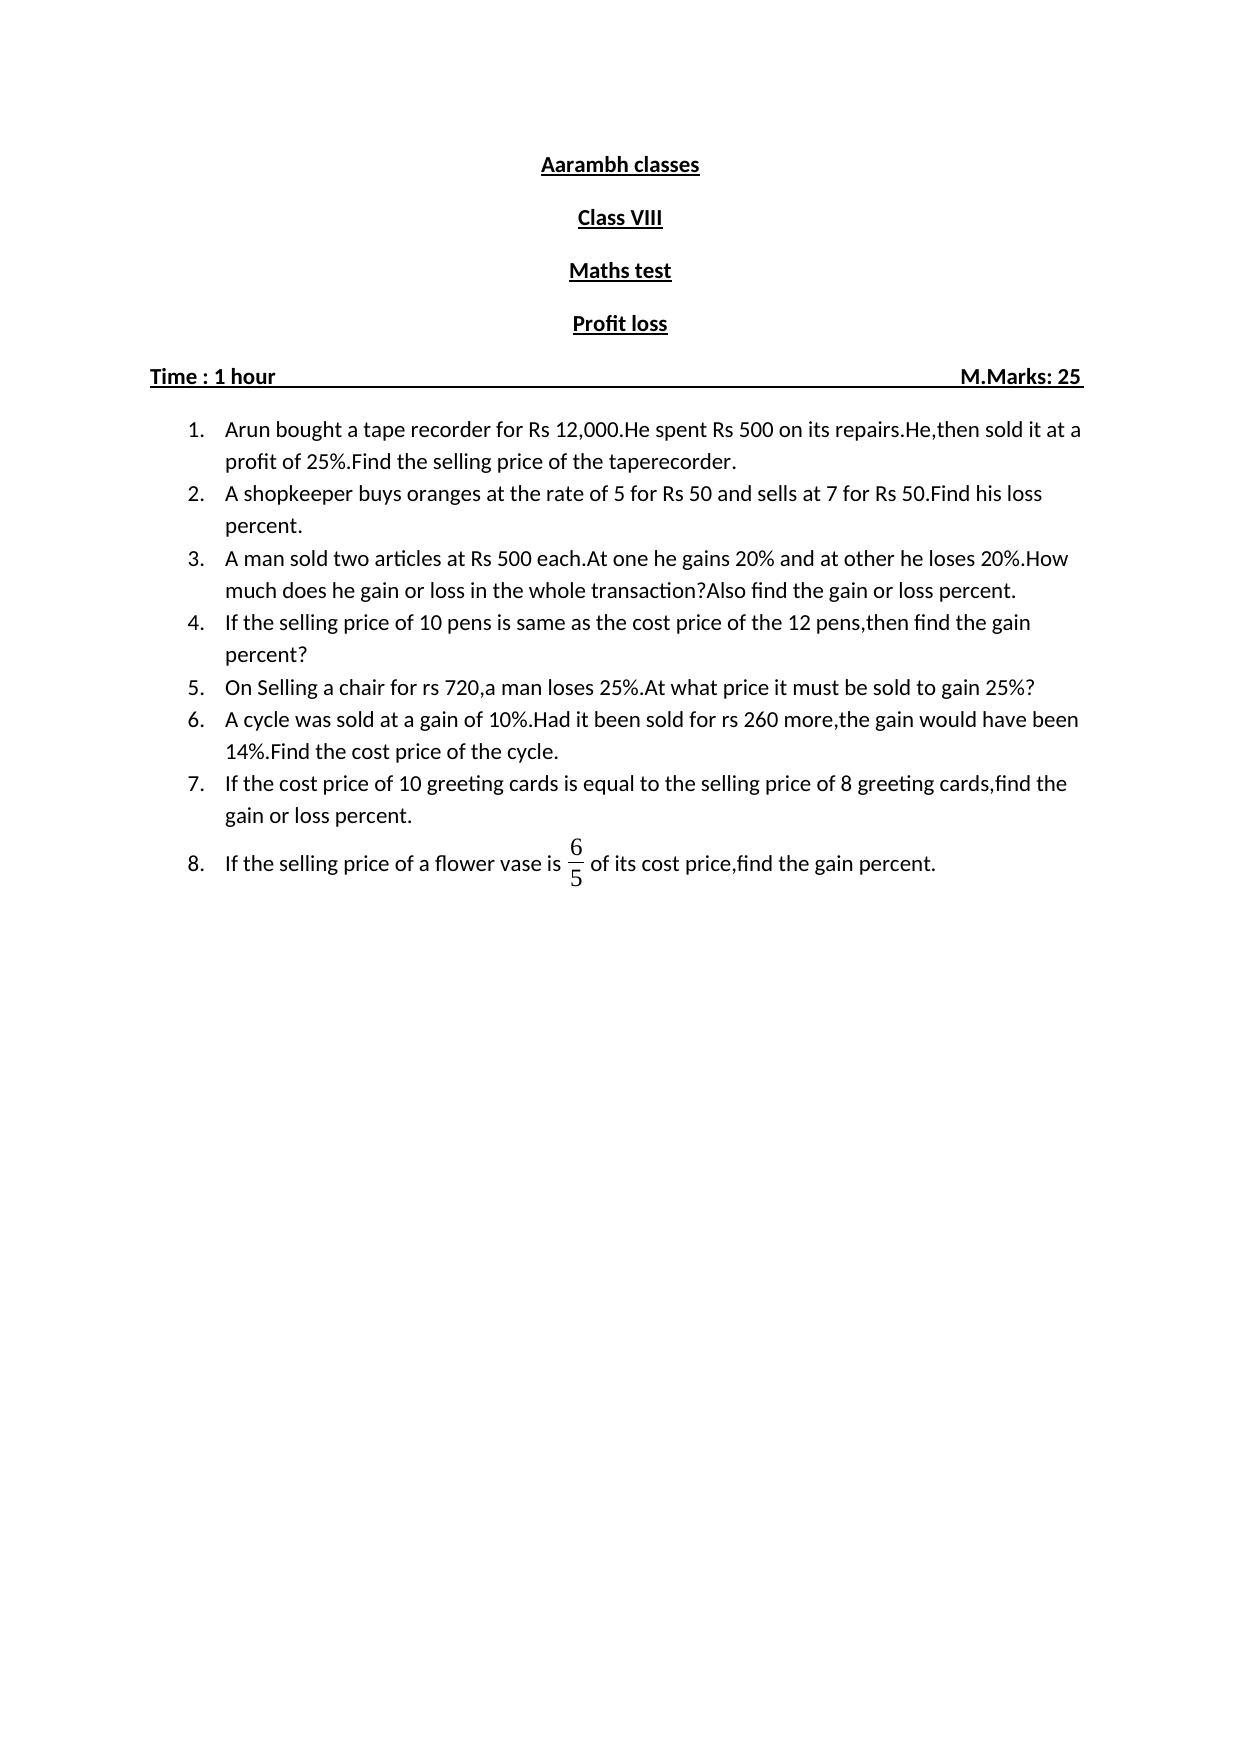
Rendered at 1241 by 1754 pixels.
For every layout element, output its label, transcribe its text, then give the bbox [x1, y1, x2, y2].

list A shopkeeper buys oranges at the rate of 5 for Rs 50 and sells at 7 for Rs 50.Find his loss percent. [187, 479, 1090, 540]
list A cycle was sold at a gain of 10%.Had it been sold for rs 260 more,the gain would have been 14%.Find the cost price of the cycle. [187, 705, 1090, 765]
text Time : 1 hour M.Marks: 25 [150, 362, 1090, 390]
list Arun bought a tape recorder for Rs 12,000.He spent Rs 500 on its repairs.He,then sold it at a profit of 25%.Find the selling price of the taperecorder. [187, 415, 1090, 475]
list If the cost price of 10 greeting cards is equal to the selling price of 8 greeting cards,find the gain or loss percent. [187, 769, 1090, 829]
text Profit loss [150, 309, 1090, 337]
list A man sold two articles at Rs 500 each.At one he gains 20% and at other he loses 20%.How much does he gain or loss in the whole transaction?Also find the gain or loss percent. [187, 544, 1090, 604]
text Maths test [150, 256, 1090, 284]
list If the selling price of a flower vase is of its cost price,find the gain percent. [187, 833, 1090, 892]
text Aarambh classes [150, 150, 1090, 178]
text Class VIII [150, 203, 1090, 231]
list On Selling a chair for rs 720,a man loses 25%.At what price it must be sold to gain 25%? [187, 673, 1090, 701]
list If the selling price of 10 pens is same as the cost price of the 12 pens,then find the gain percent? [187, 608, 1090, 668]
